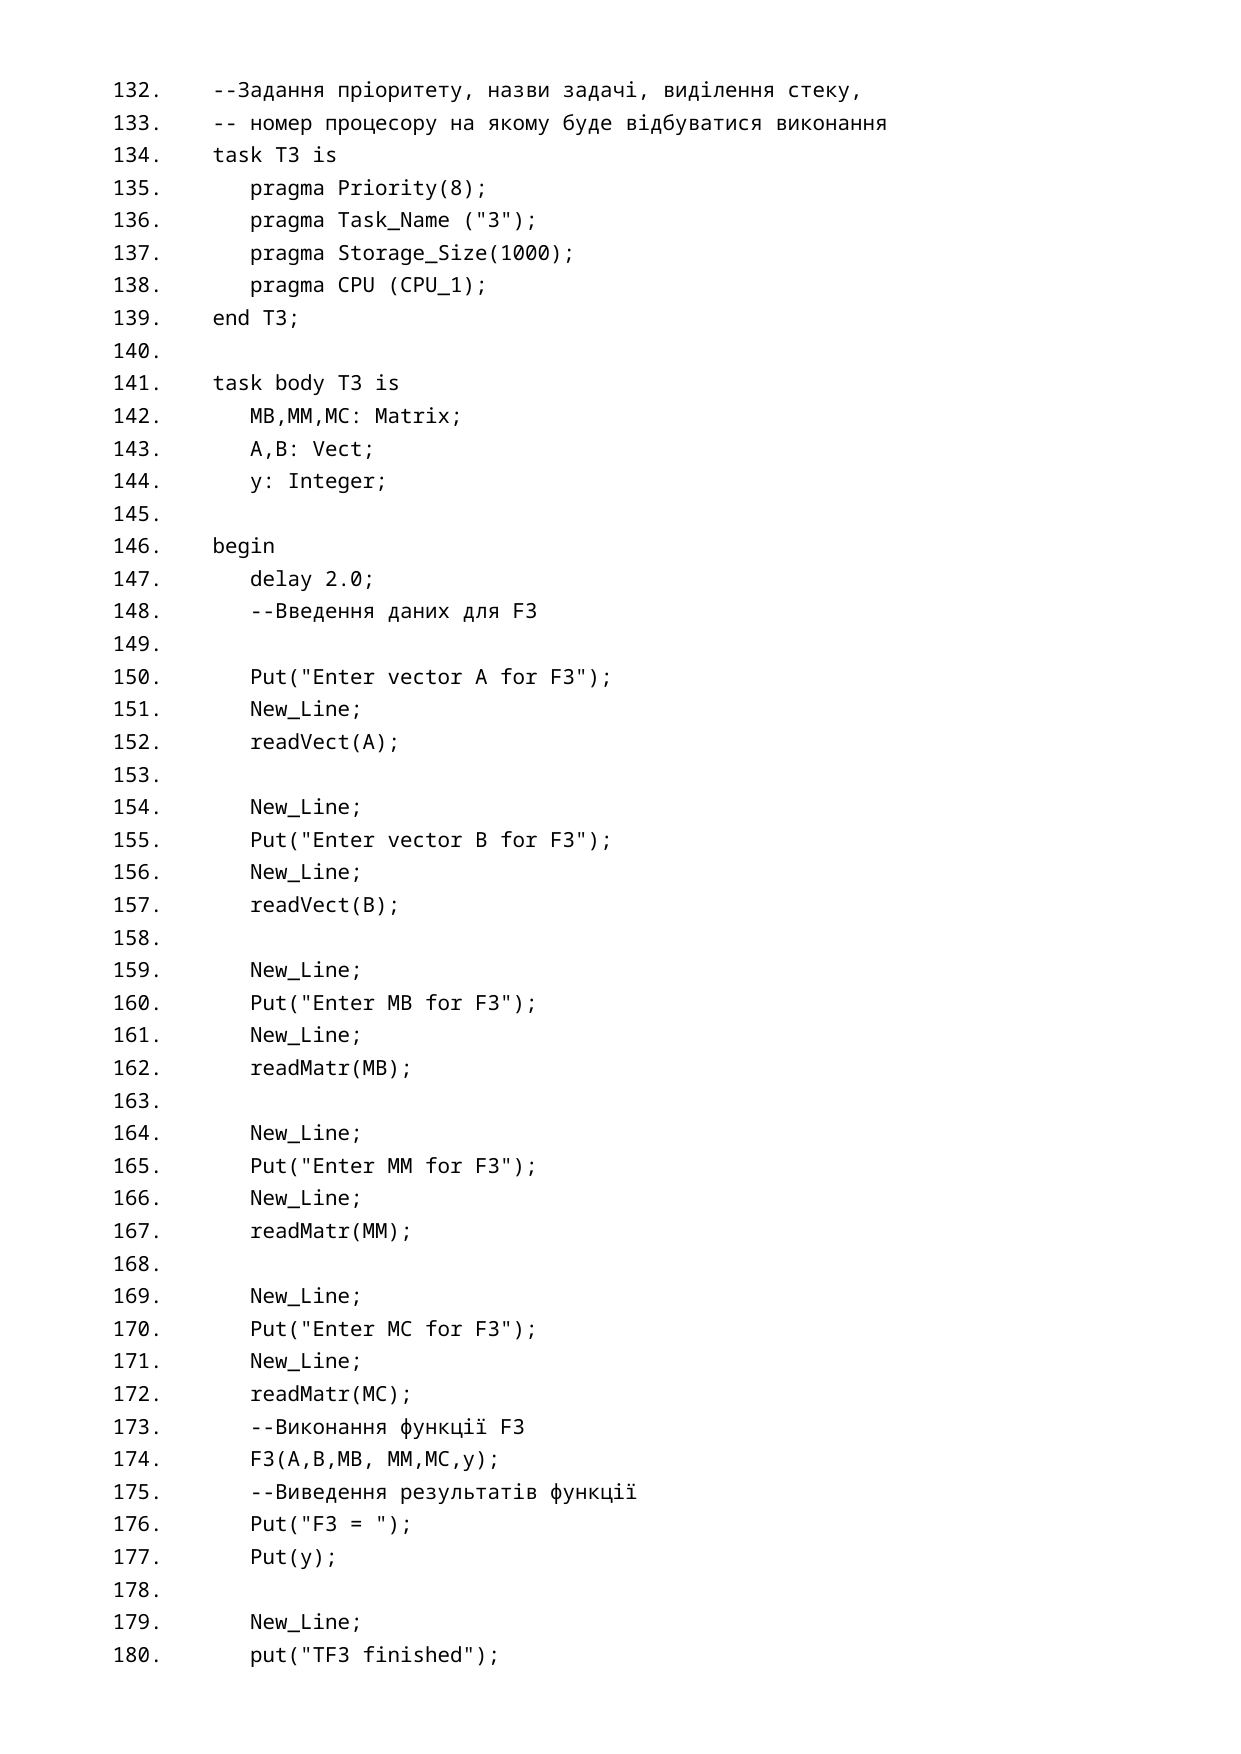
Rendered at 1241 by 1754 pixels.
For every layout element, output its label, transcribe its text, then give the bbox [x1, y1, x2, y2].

text 149. [75, 629, 1165, 658]
text 170. Put("Enter MC for F3"); [75, 1314, 1165, 1342]
text 152. readVect(A); [75, 727, 1165, 756]
text 141. task body T3 is [75, 368, 1165, 397]
text 161. New_Line; [75, 1021, 1165, 1049]
text 132. --Задання пріоритету, назви задачі, виділення стеку, [75, 75, 1165, 103]
text 173. --Виконання функції F3 [75, 1412, 1165, 1440]
text 147. delay 2.0; [75, 564, 1165, 592]
text 158. [75, 923, 1165, 951]
text 144. y: Integer; [75, 466, 1165, 495]
text 148. --Введення даних для F3 [75, 597, 1165, 625]
text 169. New_Line; [75, 1281, 1165, 1310]
text 157. readVect(B); [75, 890, 1165, 918]
text 163. [75, 1086, 1165, 1114]
text 146. begin [75, 531, 1165, 560]
text 136. pragma Task_Name ("3"); [75, 205, 1165, 234]
text 166. New_Line; [75, 1183, 1165, 1212]
text 164. New_Line; [75, 1118, 1165, 1147]
text 142. MB,MM,MC: Matrix; [75, 401, 1165, 429]
text 172. readMatr(MC); [75, 1379, 1165, 1408]
text 150. Put("Enter vector A for F3"); [75, 662, 1165, 690]
text 154. New_Line; [75, 792, 1165, 821]
text 133. -- номер процесору на якому буде відбуватися виконання [75, 108, 1165, 136]
text 137. pragma Storage_Size(1000); [75, 238, 1165, 266]
text 179. New_Line; [75, 1607, 1165, 1636]
text 167. readMatr(MM); [75, 1216, 1165, 1244]
text 151. New_Line; [75, 694, 1165, 723]
text 168. [75, 1249, 1165, 1277]
text 135. pragma Priority(8); [75, 173, 1165, 201]
text 175. --Виведення результатів функції [75, 1477, 1165, 1505]
text 143. A,B: Vect; [75, 434, 1165, 462]
text 177. Put(y); [75, 1542, 1165, 1571]
text 162. readMatr(MB); [75, 1053, 1165, 1082]
text 178. [75, 1575, 1165, 1603]
text 139. end T3; [75, 303, 1165, 332]
text 145. [75, 499, 1165, 527]
text 174. F3(A,B,MB, MM,MC,y); [75, 1444, 1165, 1473]
text 160. Put("Enter MB for F3"); [75, 988, 1165, 1016]
text 138. pragma CPU (CPU_1); [75, 271, 1165, 299]
text 180. put("TF3 finished"); [75, 1640, 1165, 1668]
text 153. [75, 760, 1165, 788]
text 155. Put("Enter vector B for F3"); [75, 825, 1165, 853]
text 156. New_Line; [75, 857, 1165, 886]
text 140. [75, 336, 1165, 364]
text 165. Put("Enter MM for F3"); [75, 1151, 1165, 1179]
text 176. Put("F3 = "); [75, 1509, 1165, 1538]
text 134. task T3 is [75, 140, 1165, 169]
text 159. New_Line; [75, 955, 1165, 984]
text 171. New_Line; [75, 1347, 1165, 1375]
